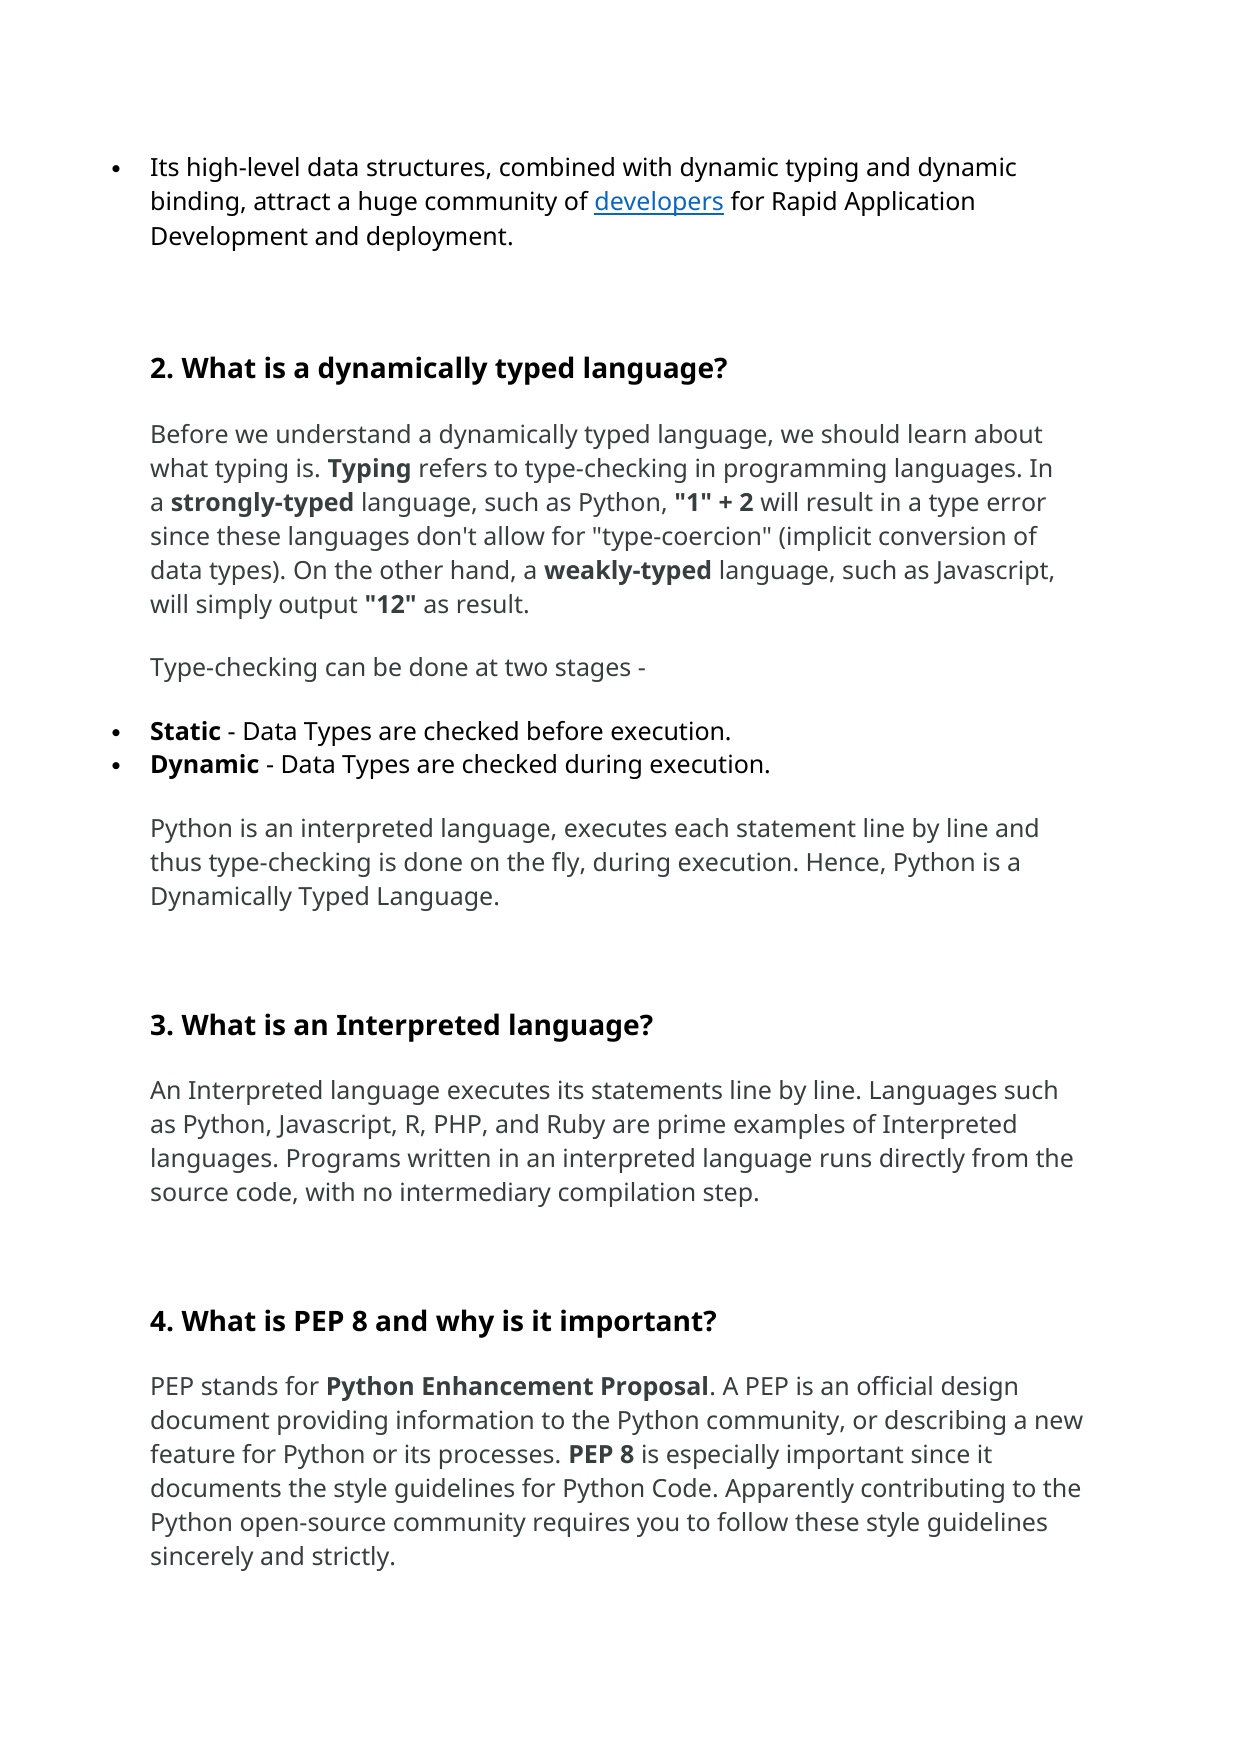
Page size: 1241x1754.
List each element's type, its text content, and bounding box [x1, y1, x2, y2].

text PEP stands for Python Enhancement Proposal. A PEP is an official design document providing information to the Python community, or describing a new feature for Python or its processes. PEP 8 is especially important since it documents the style guidelines for Python Code. Apparently contributing to the Python open-source community requires you to follow these style guidelines sincerely and strictly. [150, 1369, 1090, 1573]
list Static - Data Types are checked before execution. [112, 713, 1090, 747]
text 4. What is PEP 8 and why is it important? [150, 1301, 1090, 1339]
text Type-checking can be done at two stages - [150, 650, 1090, 684]
list Its high-level data structures, combined with dynamic typing and dynamic binding, attract a huge community of developers for Rapid Application Development and deployment. [112, 150, 1090, 252]
text Before we understand a dynamically typed language, we should learn about what typing is. Typing refers to type-checking in programming languages. In a strongly-typed language, such as Python, "1" + 2 will result in a type error since these languages don't allow for "type-coercion" (implicit conversion of data types). On the other hand, a weakly-typed language, such as Javascript, will simply output "12" as result. [150, 416, 1090, 621]
text 2. What is a dynamically typed language? [150, 349, 1090, 387]
list Dynamic - Data Types are checked during execution. [112, 747, 1090, 781]
text 3. What is an Interpreted language? [150, 1005, 1090, 1043]
text An Interpreted language executes its statements line by line. Languages such as Python, Javascript, R, PHP, and Ruby are prime examples of Interpreted languages. Programs written in an interpreted language runs directly from the source code, with no intermediary compilation step. [150, 1072, 1090, 1209]
text Python is an interpreted language, executes each statement line by line and thus type-checking is done on the fly, during execution. Hence, Python is a Dynamically Typed Language. [150, 810, 1090, 913]
